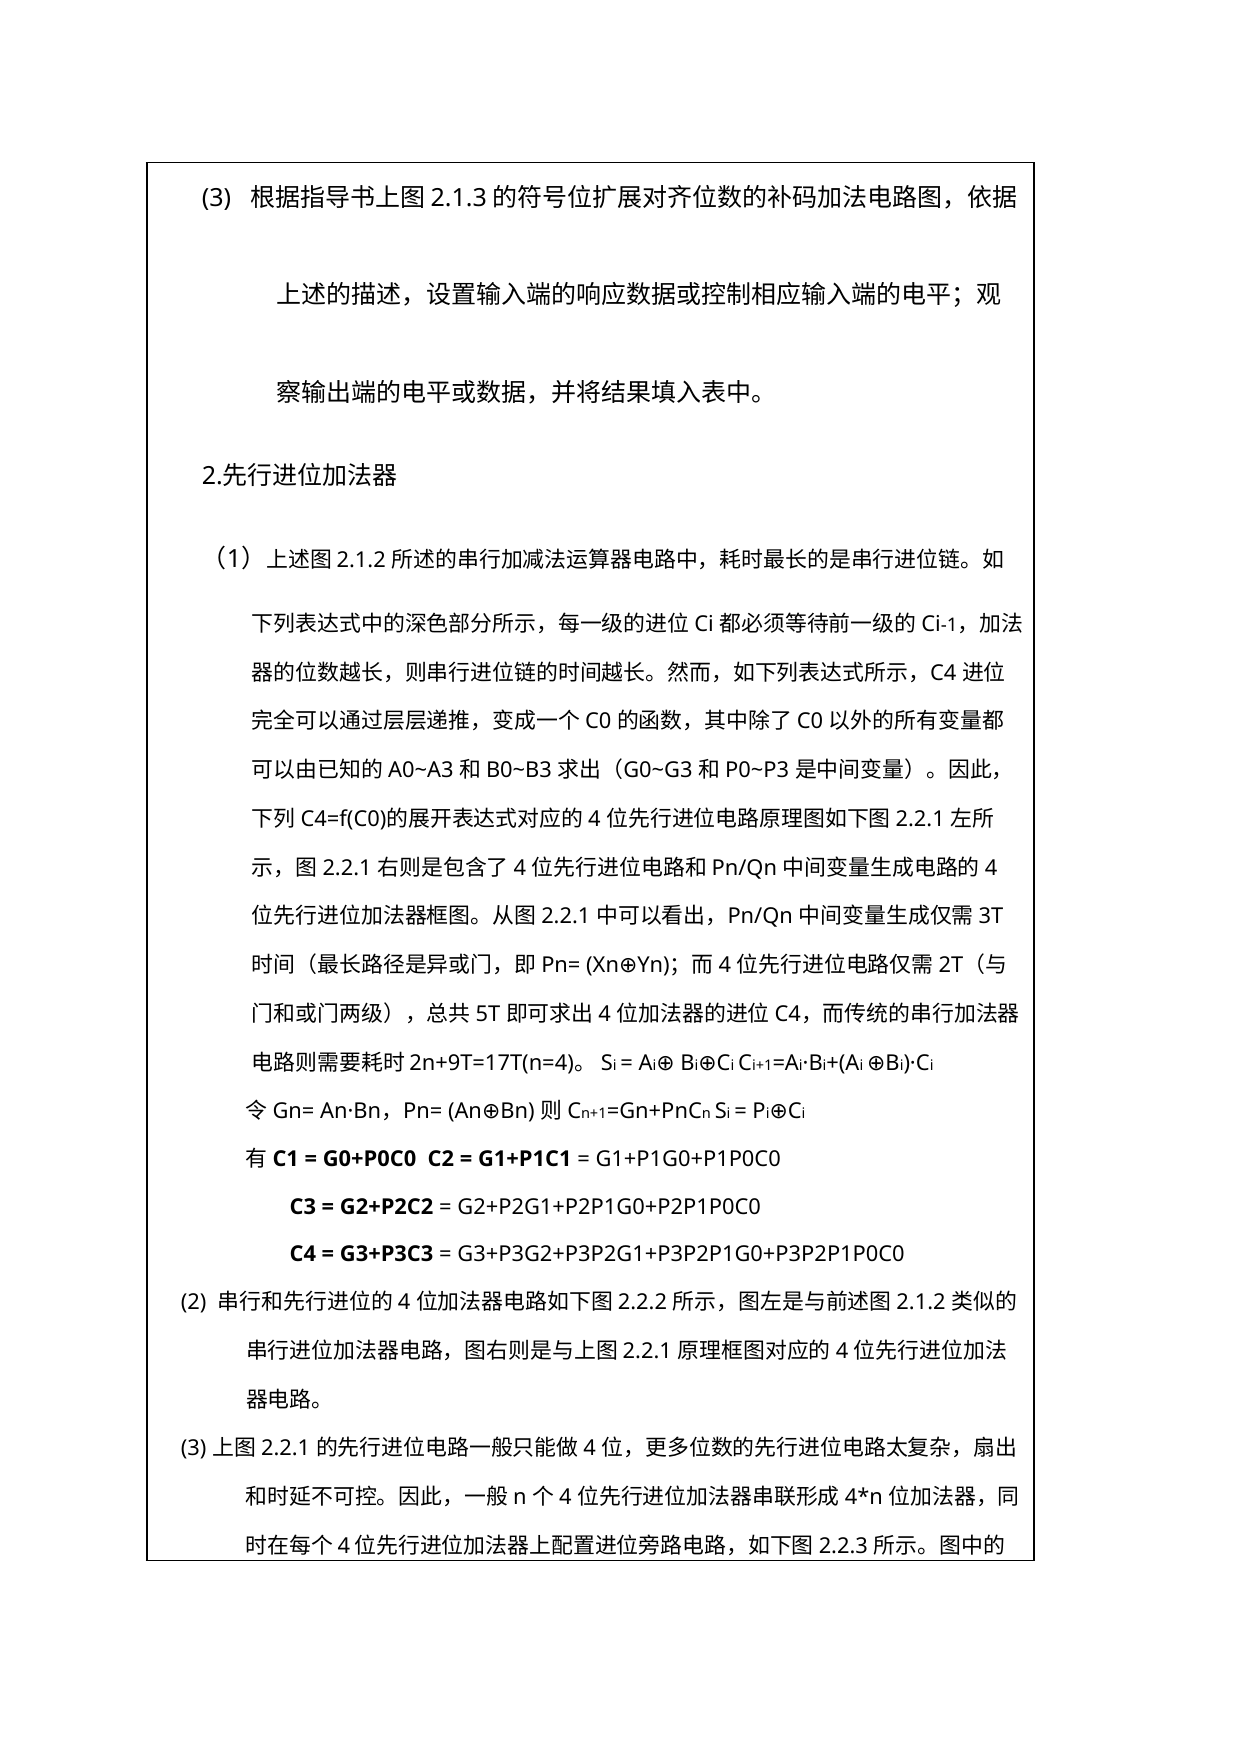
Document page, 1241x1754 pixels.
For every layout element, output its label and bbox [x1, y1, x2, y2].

table_cell [148, 163, 1033, 1560]
